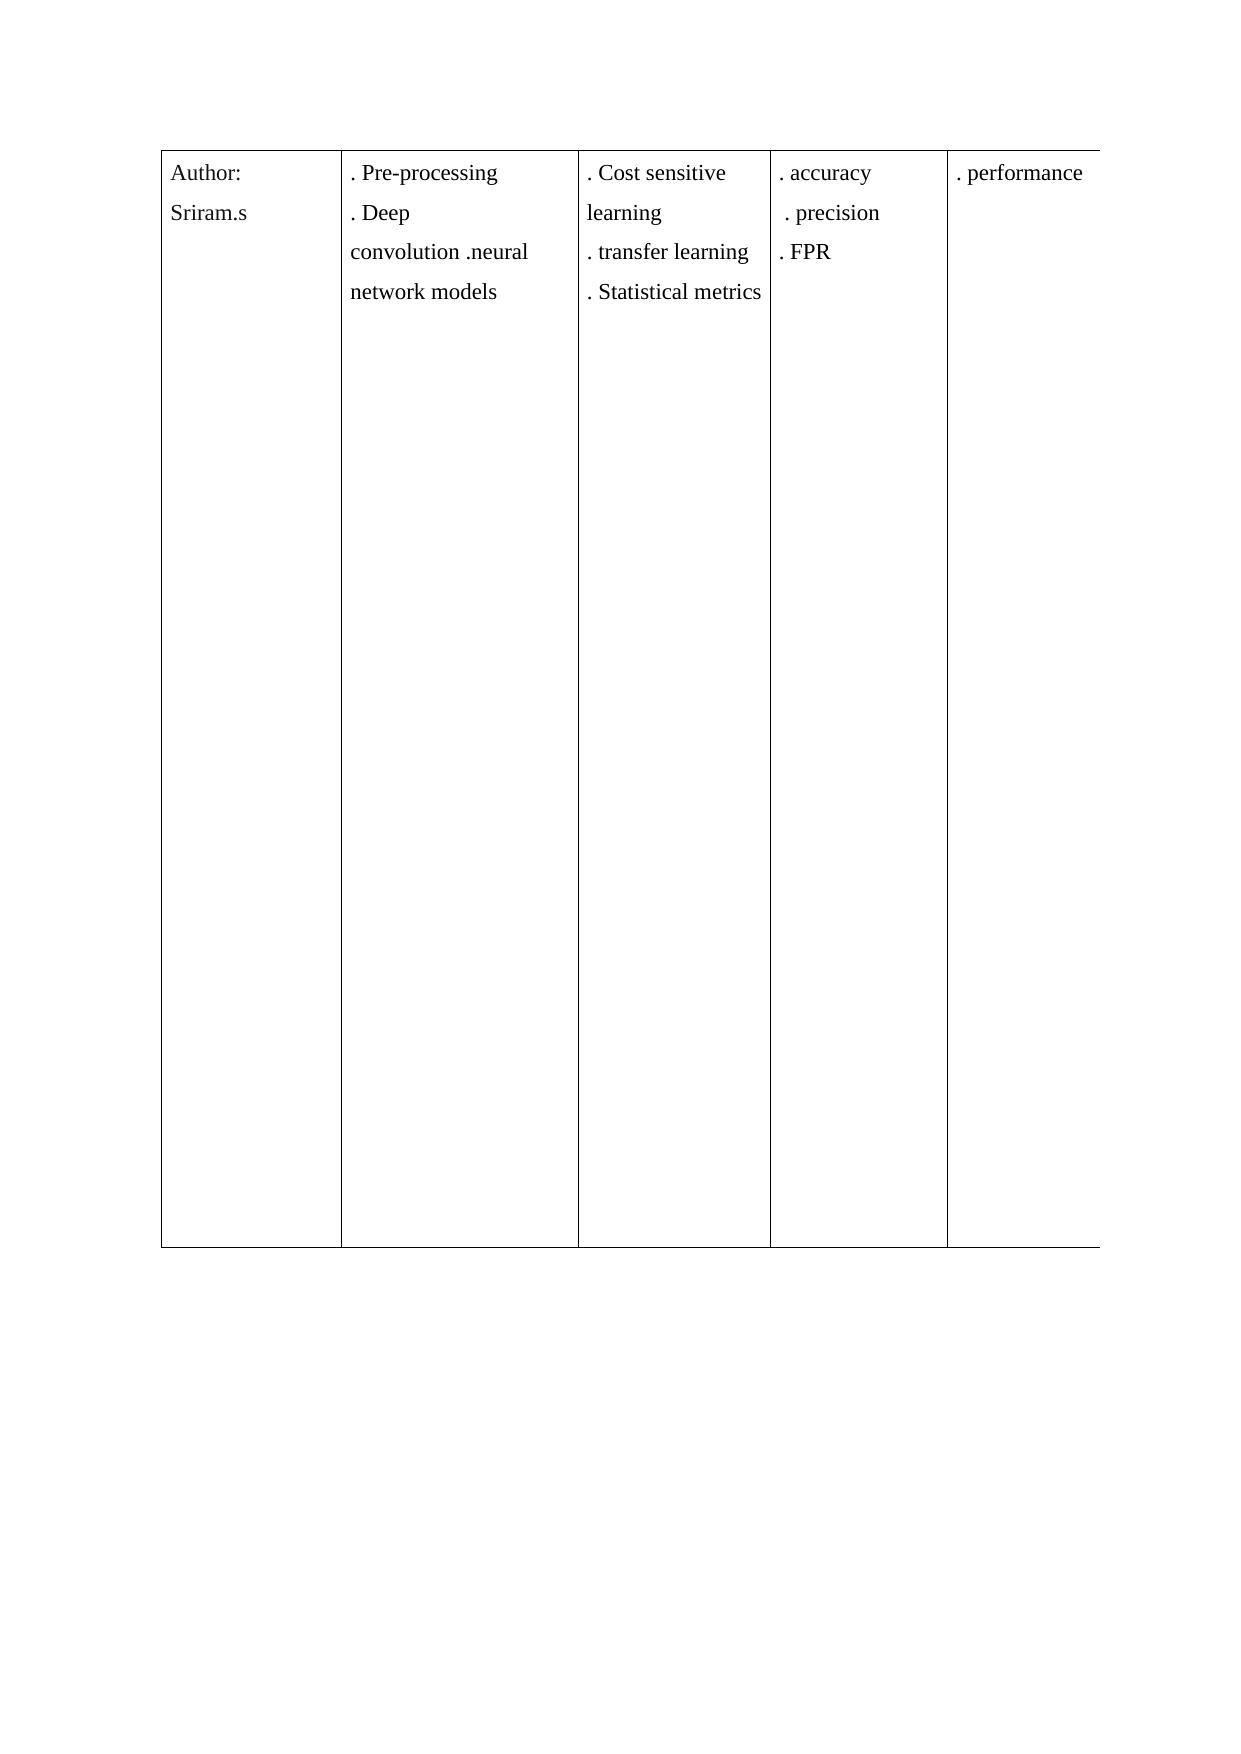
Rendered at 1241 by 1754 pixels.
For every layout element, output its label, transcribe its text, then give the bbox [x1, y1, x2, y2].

table_cell Author: Sriram.s [162, 151, 341, 1247]
table_cell . accuracy . precision . FPR [771, 151, 947, 1247]
table_cell . Pre-processing . Deep convolution .neural network models [342, 151, 578, 1247]
table_cell . performance [948, 151, 1100, 1247]
table_cell . Cost sensitive learning . transfer learning . Statistical metrics [579, 151, 770, 1247]
